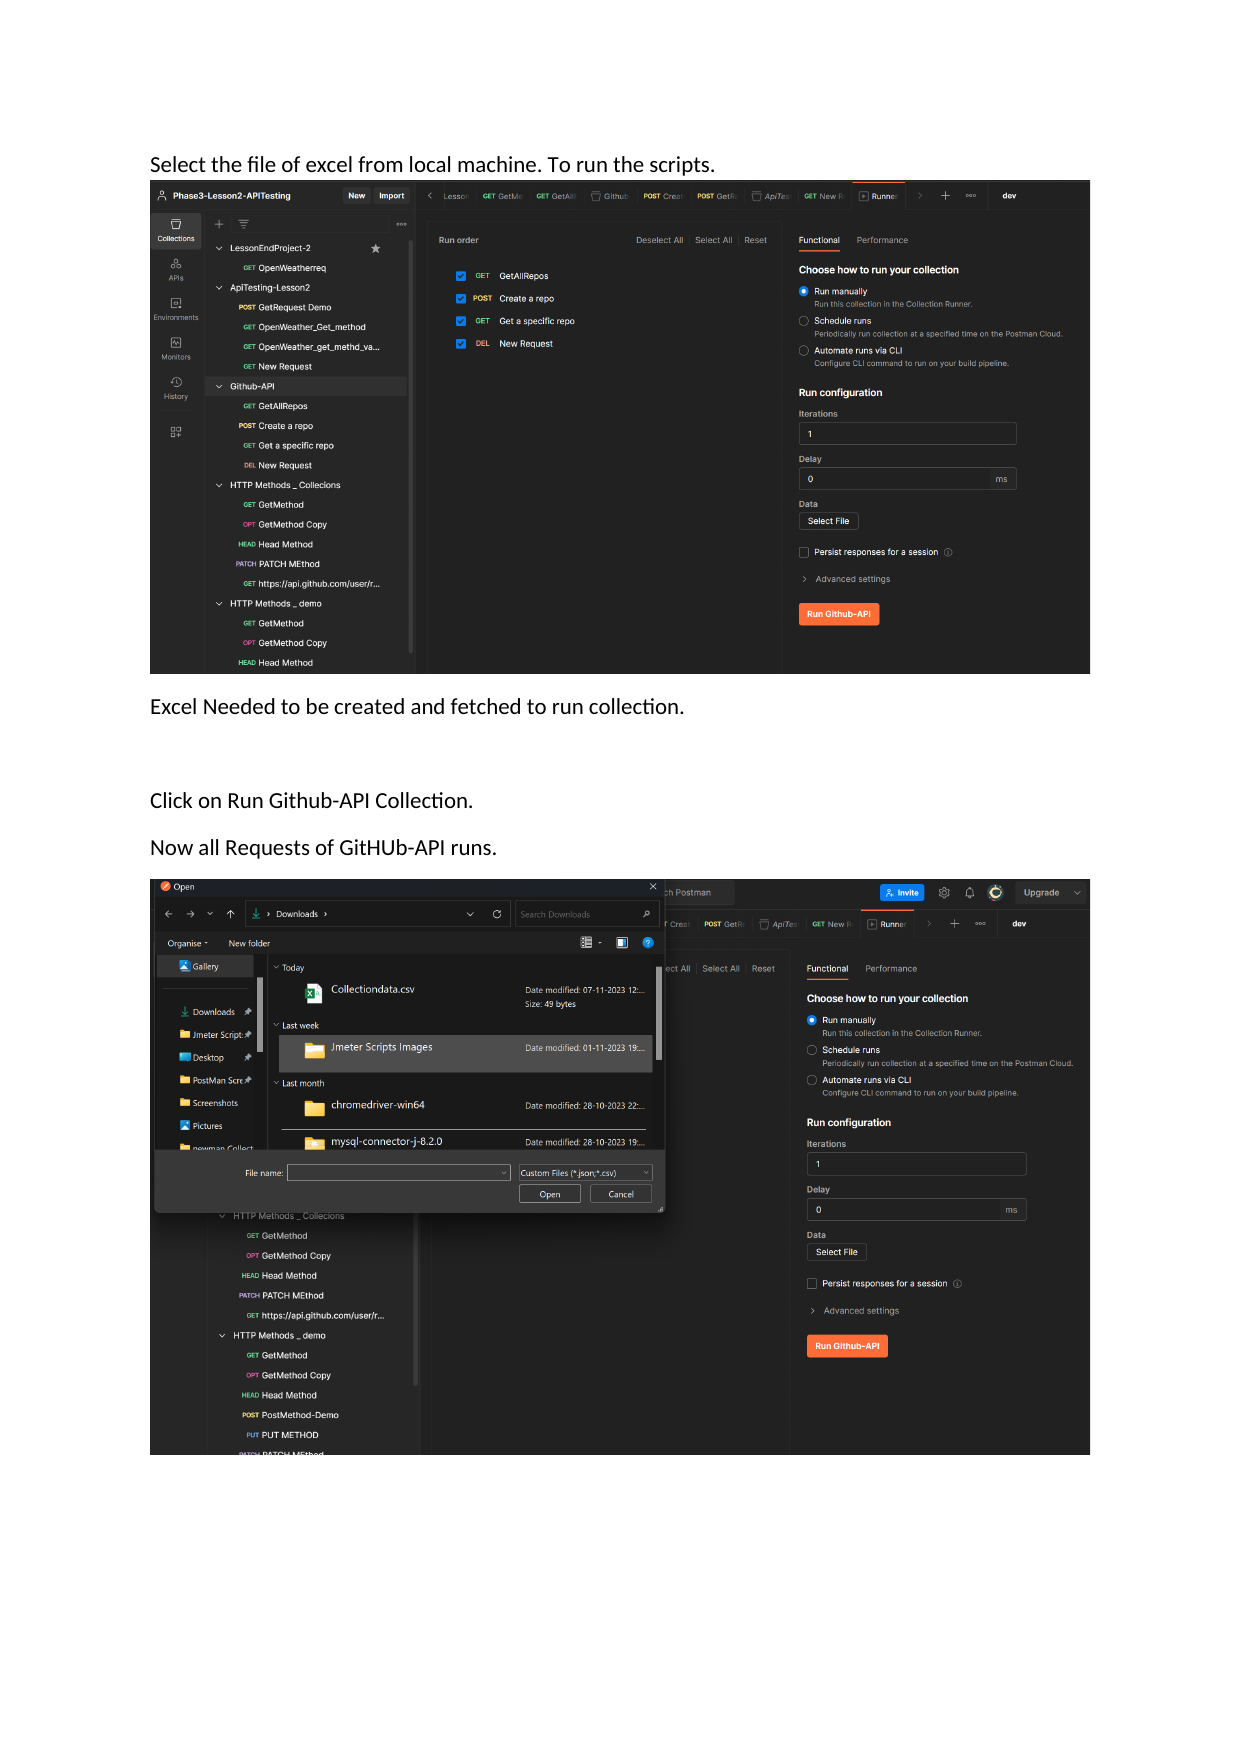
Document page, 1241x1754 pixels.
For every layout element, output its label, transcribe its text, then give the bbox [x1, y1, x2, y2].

text Now all Requests of GitHUb-API runs. [150, 833, 1090, 861]
text Excel Needed to be created and fetched to run collection. [150, 692, 1090, 720]
picture [150, 879, 1091, 1455]
text Click on Run Github-API Collection. [150, 786, 1090, 814]
text Select the file of excel from local machine. To run the scripts. [150, 150, 1090, 180]
picture [150, 180, 1091, 674]
